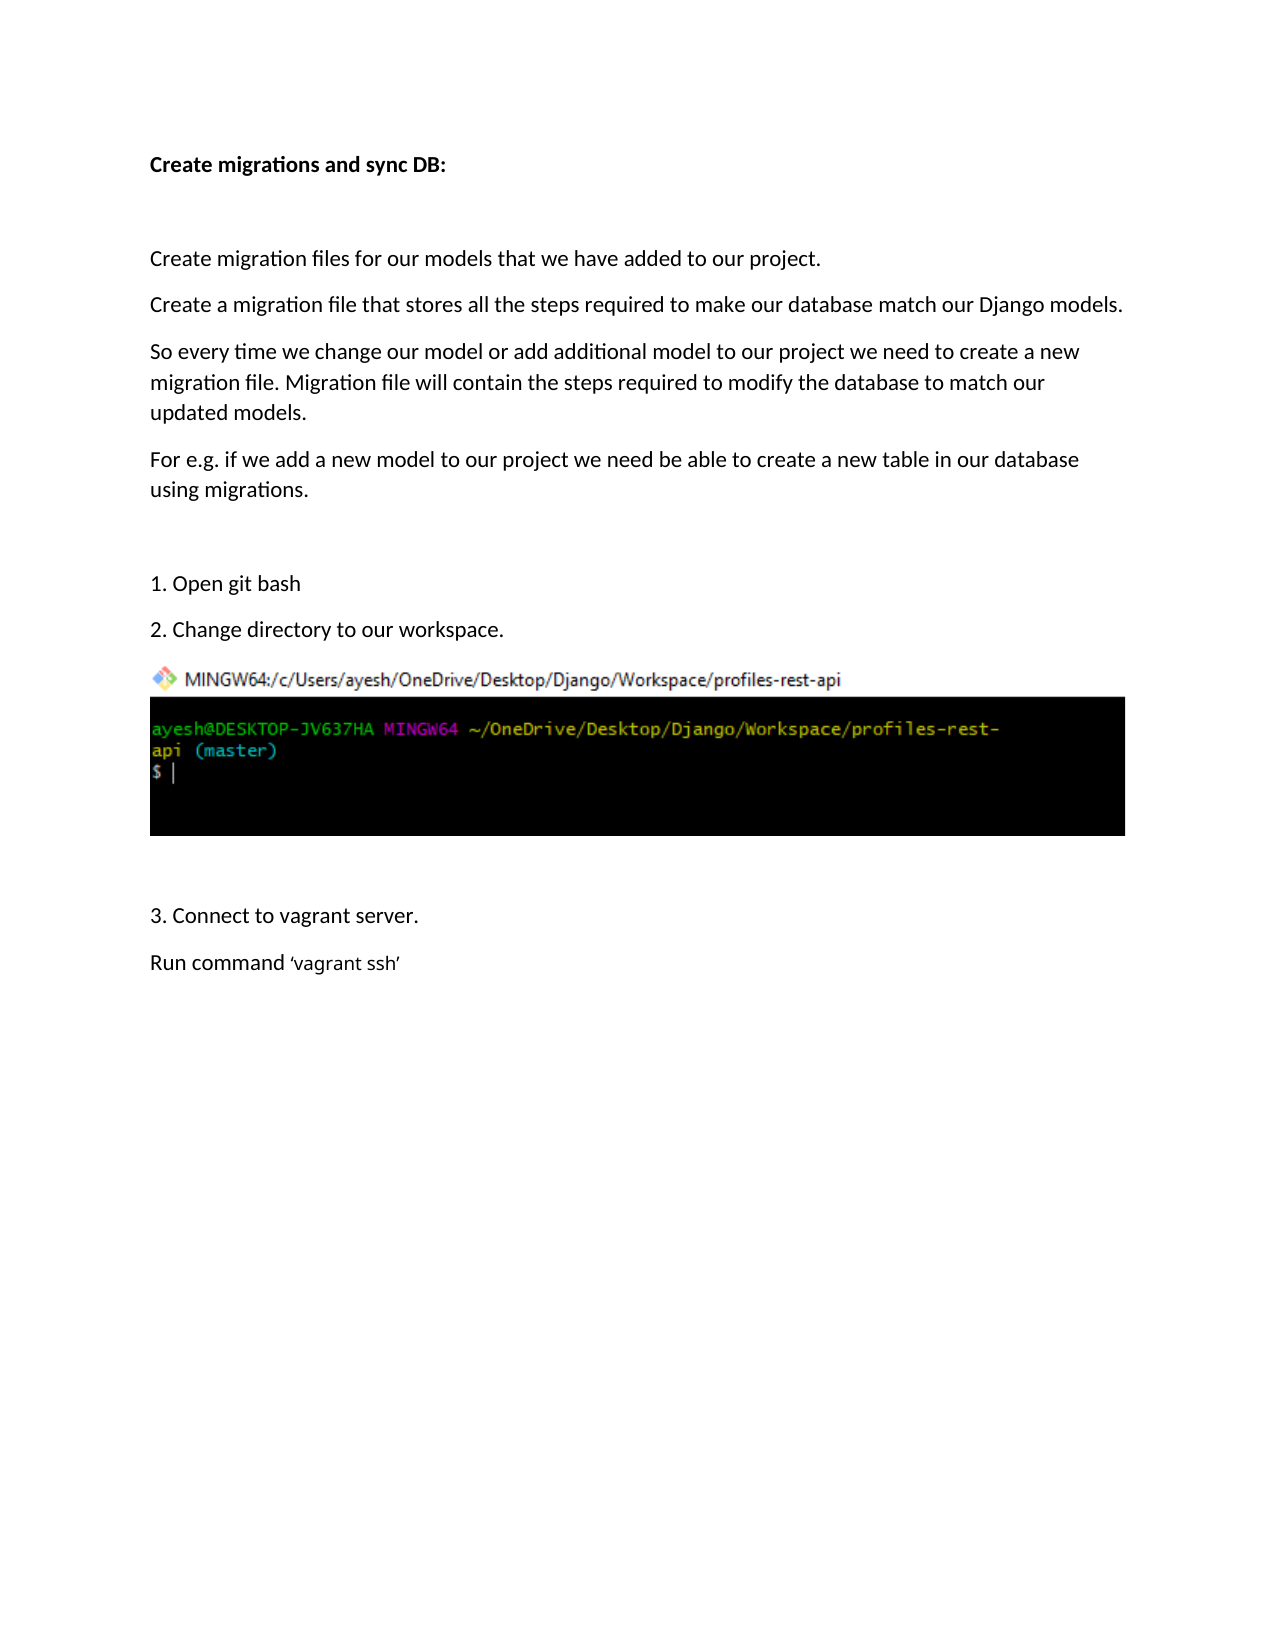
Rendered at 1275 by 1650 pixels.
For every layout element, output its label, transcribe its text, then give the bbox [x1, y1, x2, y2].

text For e.g. if we add a new model to our project we need be able to create a new table in our database using migrations. [150, 445, 1125, 503]
text Create a migration file that stores all the steps required to make our database match our Django models. [150, 291, 1125, 319]
text 2. Change directory to our workspace. [150, 616, 1125, 644]
text Create migrations and sync DB: [150, 150, 1125, 178]
text 3. Connect to vagrant server. [150, 901, 1125, 929]
text 1. Open git bash [150, 569, 1125, 597]
text So every time we change our model or add additional model to our project we need to create a new migration file. Migration file will contain the steps required to modify the database to match our updated models. [150, 337, 1125, 426]
text Run command ‘vagrant ssh’ [150, 948, 1125, 976]
picture [150, 662, 1125, 836]
text Create migration files for our models that we have added to our project. [150, 244, 1125, 272]
